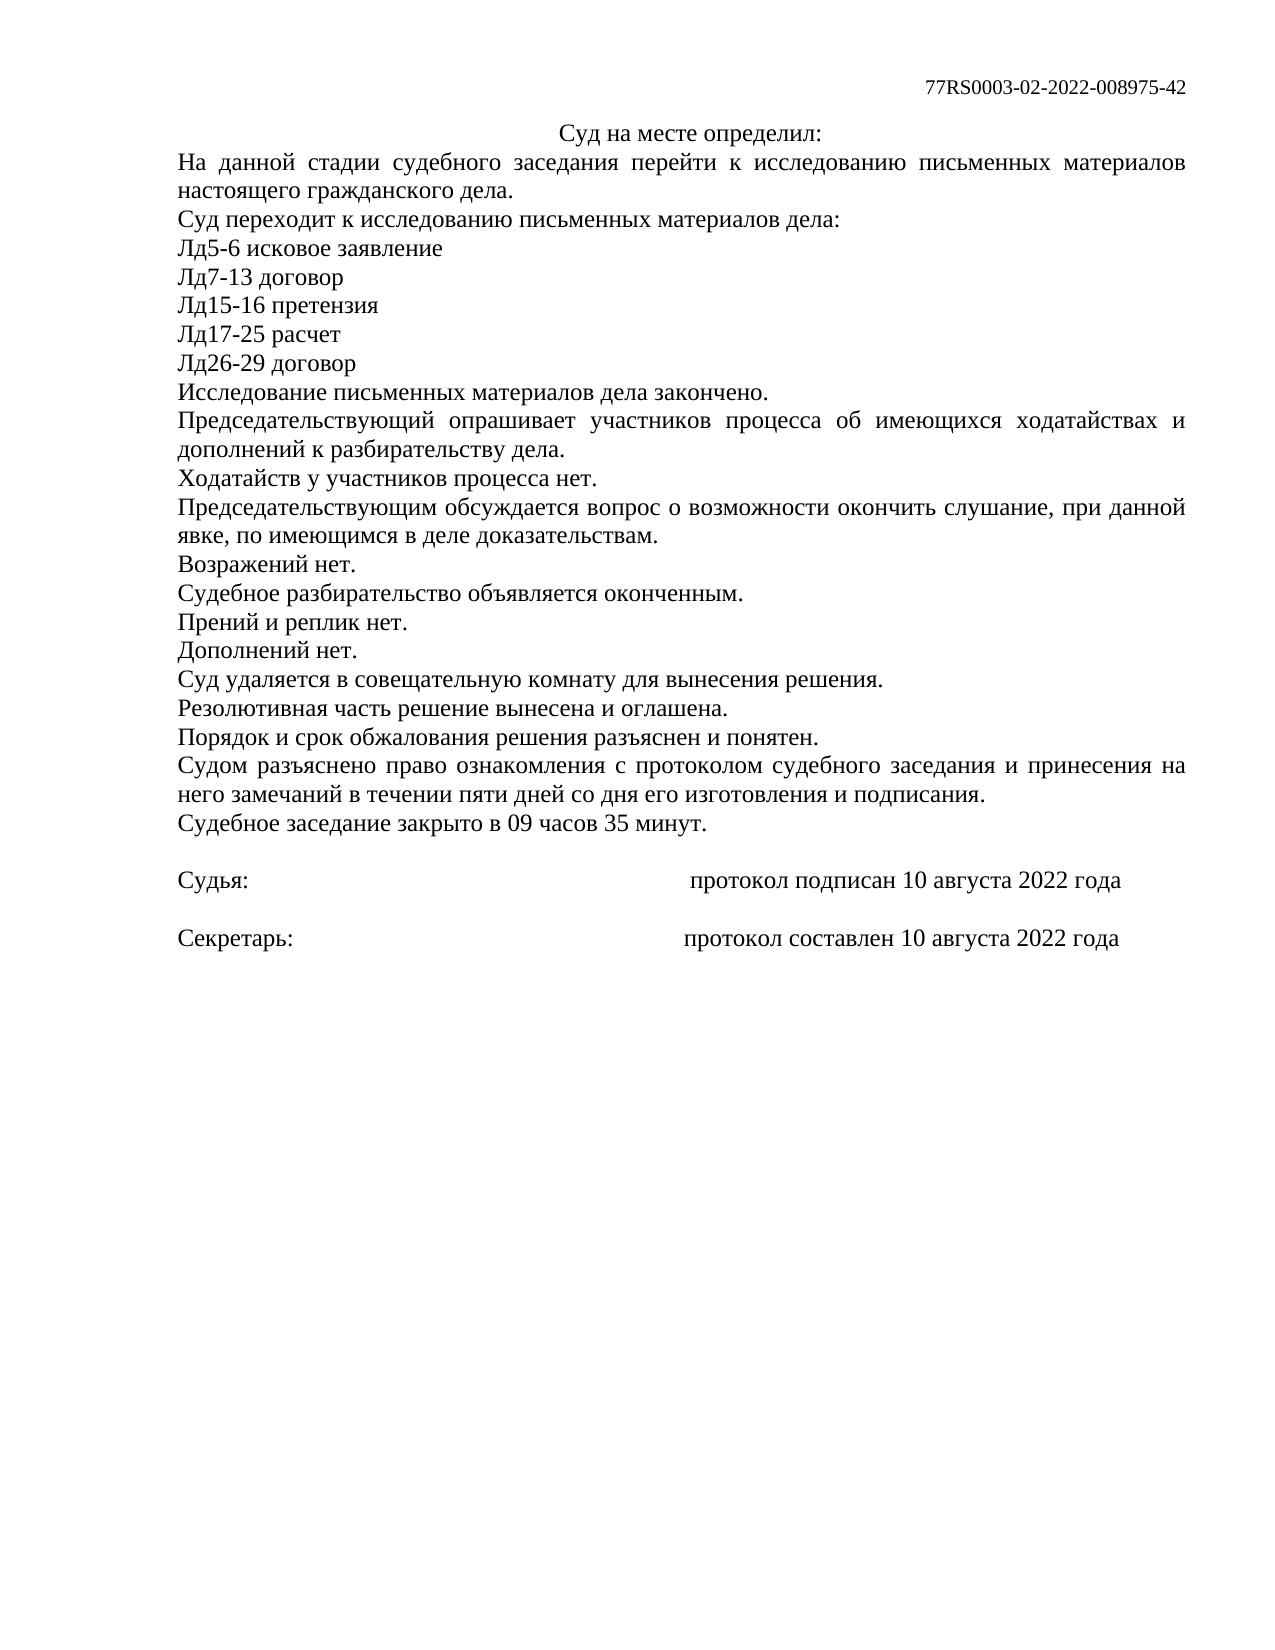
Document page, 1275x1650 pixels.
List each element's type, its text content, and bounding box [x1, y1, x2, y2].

text Ходатайств у участников процесса нет. [177, 463, 1186, 492]
text Суд на месте определил: [177, 118, 1186, 147]
text Прений и реплик нет. [177, 607, 1186, 636]
text Лд26-29 договор [177, 348, 1186, 377]
text Судебное заседание закрыто в 09 часов 35 минут. [177, 808, 1186, 837]
text Дополнений нет. [177, 636, 1186, 664]
text Порядок и срок обжалования решения разъяснен и понятен. [177, 722, 1186, 751]
text Резолютивная часть решение вынесена и оглашена. [177, 693, 1186, 722]
text Возражений нет. [177, 549, 1186, 578]
text Лд5-6 исковое заявление [177, 233, 1186, 262]
text На данной стадии судебного заседания перейти к исследованию письменных материалов настоящего гражданского дела. [177, 147, 1186, 204]
text Лд15-16 претензия [177, 291, 1186, 319]
text Суд переходит к исследованию письменных материалов дела: [177, 204, 1186, 233]
text Судья: протокол подписан 10 августа 2022 года [177, 866, 1186, 894]
text Лд17-25 расчет [177, 319, 1186, 348]
text Председательствующий опрашивает участников процесса об имеющихся ходатайствах и дополнений к разбирательству дела. [177, 406, 1186, 463]
text Исследование письменных материалов дела закончено. [177, 377, 1186, 406]
text Судом разъяснено право ознакомления с протоколом судебного заседания и принесения на него замечаний в течении пяти дней со дня его изготовления и подписания. [177, 751, 1186, 808]
text Судебное разбирательство объявляется оконченным. [177, 578, 1186, 607]
text Секретарь: протокол составлен 10 августа 2022 года [177, 923, 1186, 952]
text Суд удаляется в совещательную комнату для вынесения решения. [177, 664, 1186, 693]
text Лд7-13 договор [177, 262, 1186, 291]
text Председательствующим обсуждается вопрос о возможности окончить слушание, при данной явке, по имеющимся в деле доказательствам. [177, 492, 1186, 549]
